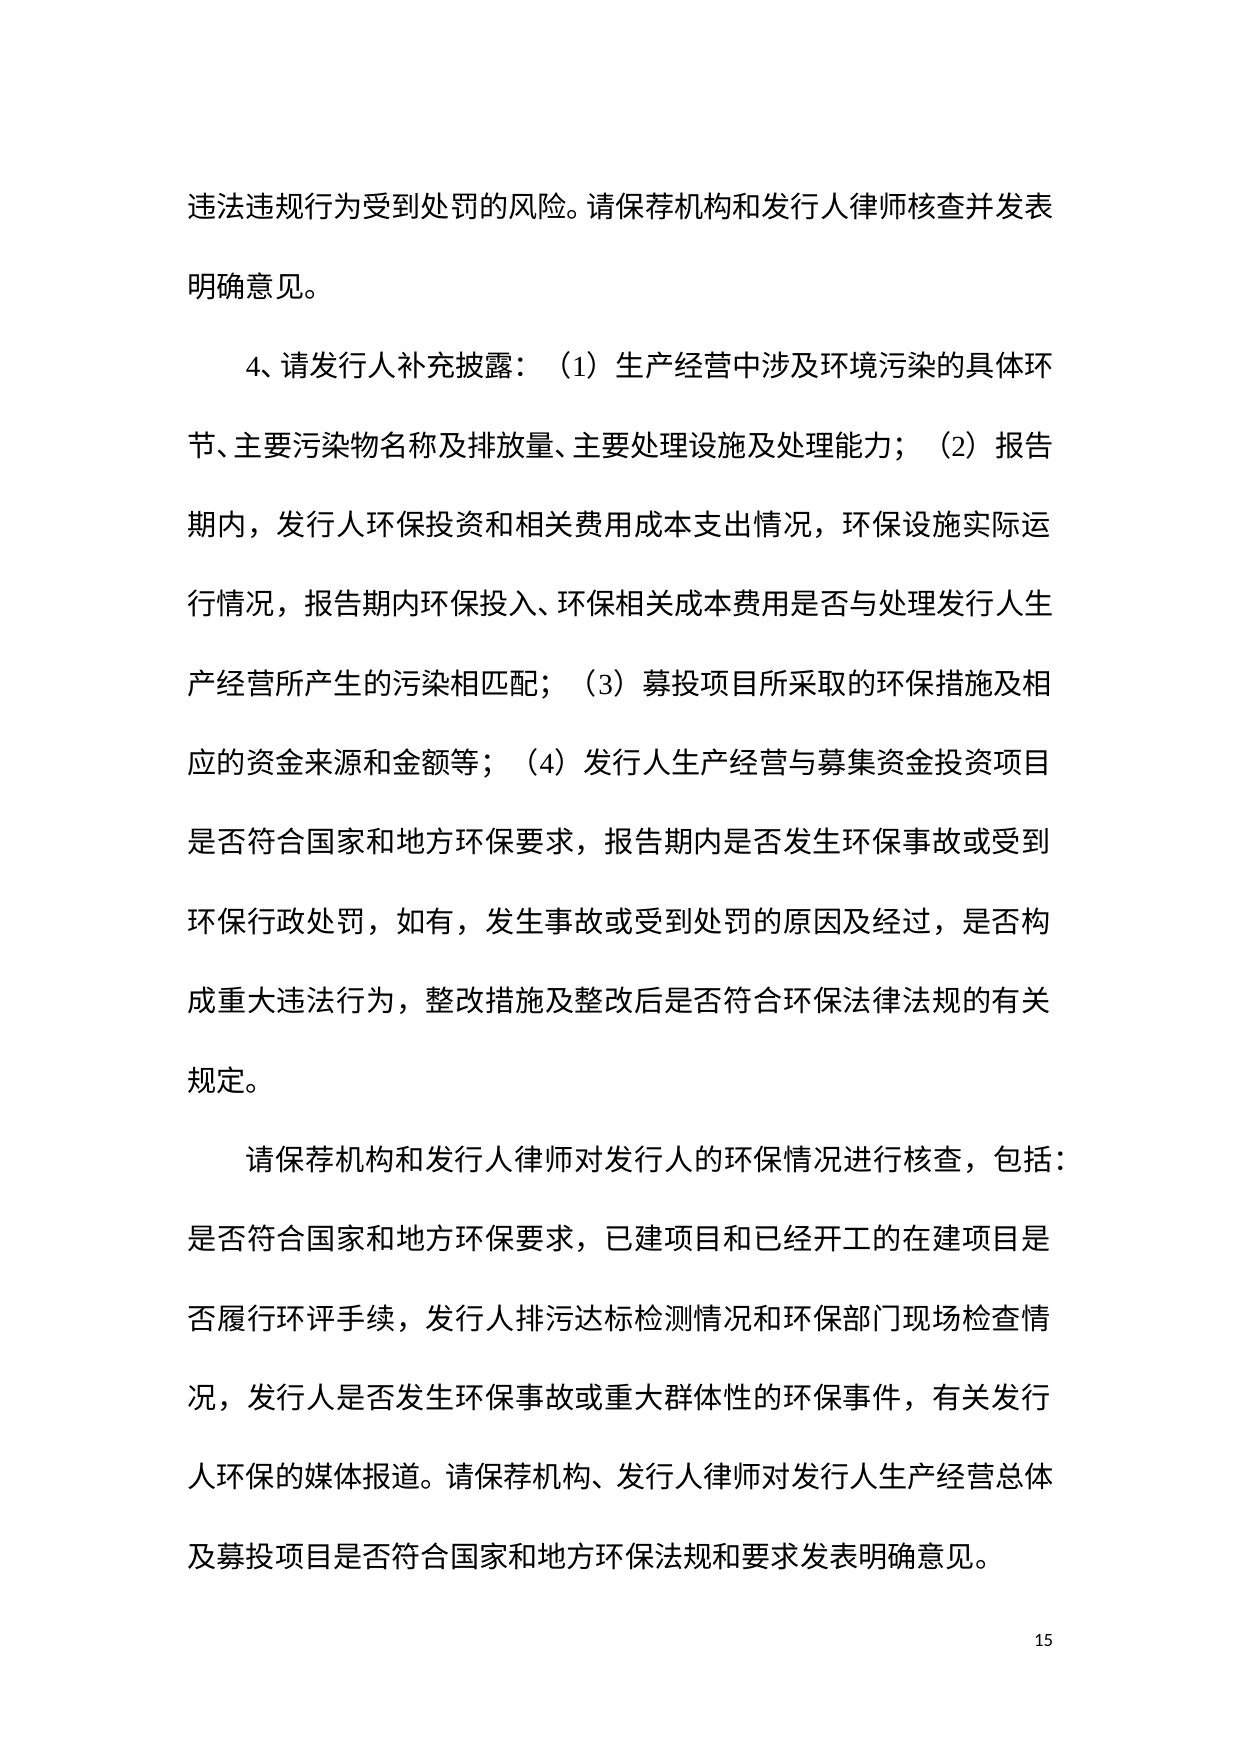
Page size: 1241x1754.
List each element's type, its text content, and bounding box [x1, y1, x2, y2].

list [187, 1515, 1053, 1594]
list 4、请发行人补充披露：（1）生产经营中涉及环境污染的具体环节、主要污染物名称及排放量、主要处理设施及处理能力；（2）报告期内，发行人环保投资和相关费用成本支出情况，环保设施实际运行情况，报告期内环保投入、环保相关成本费用是否与处理发行人生产经营所产生的污染相匹配；（3）募投项目所采取的环保措施及相应的资金来源和金额等；（4）发行人生产经营与募集资金投资项目是否符合国家和地方环保要求，报告期内是否发生环保事故或受到环保行政处罚，如有，发生事故或受到处罚的原因及经过，是否构成重大违法行为，整改措施及整改后是否符合环保法律法规的有关规定。 [187, 721, 1053, 1515]
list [187, 166, 1053, 245]
list 3、请发行人补充披露：发行人及其子公司是否取得了生产经营所需的全部资质、许可、备案，发行人及其各子公司生产经营是否需独立具备相应的资质、许可或备案，发行人及其子公司的生产经营是否合法合规，是否存在因无证经营、超产能生产、未取得排污许可等违法违规行为受到处罚的风险。请保荐机构和发行人律师核查并发表明确意见。 [187, 245, 1053, 721]
